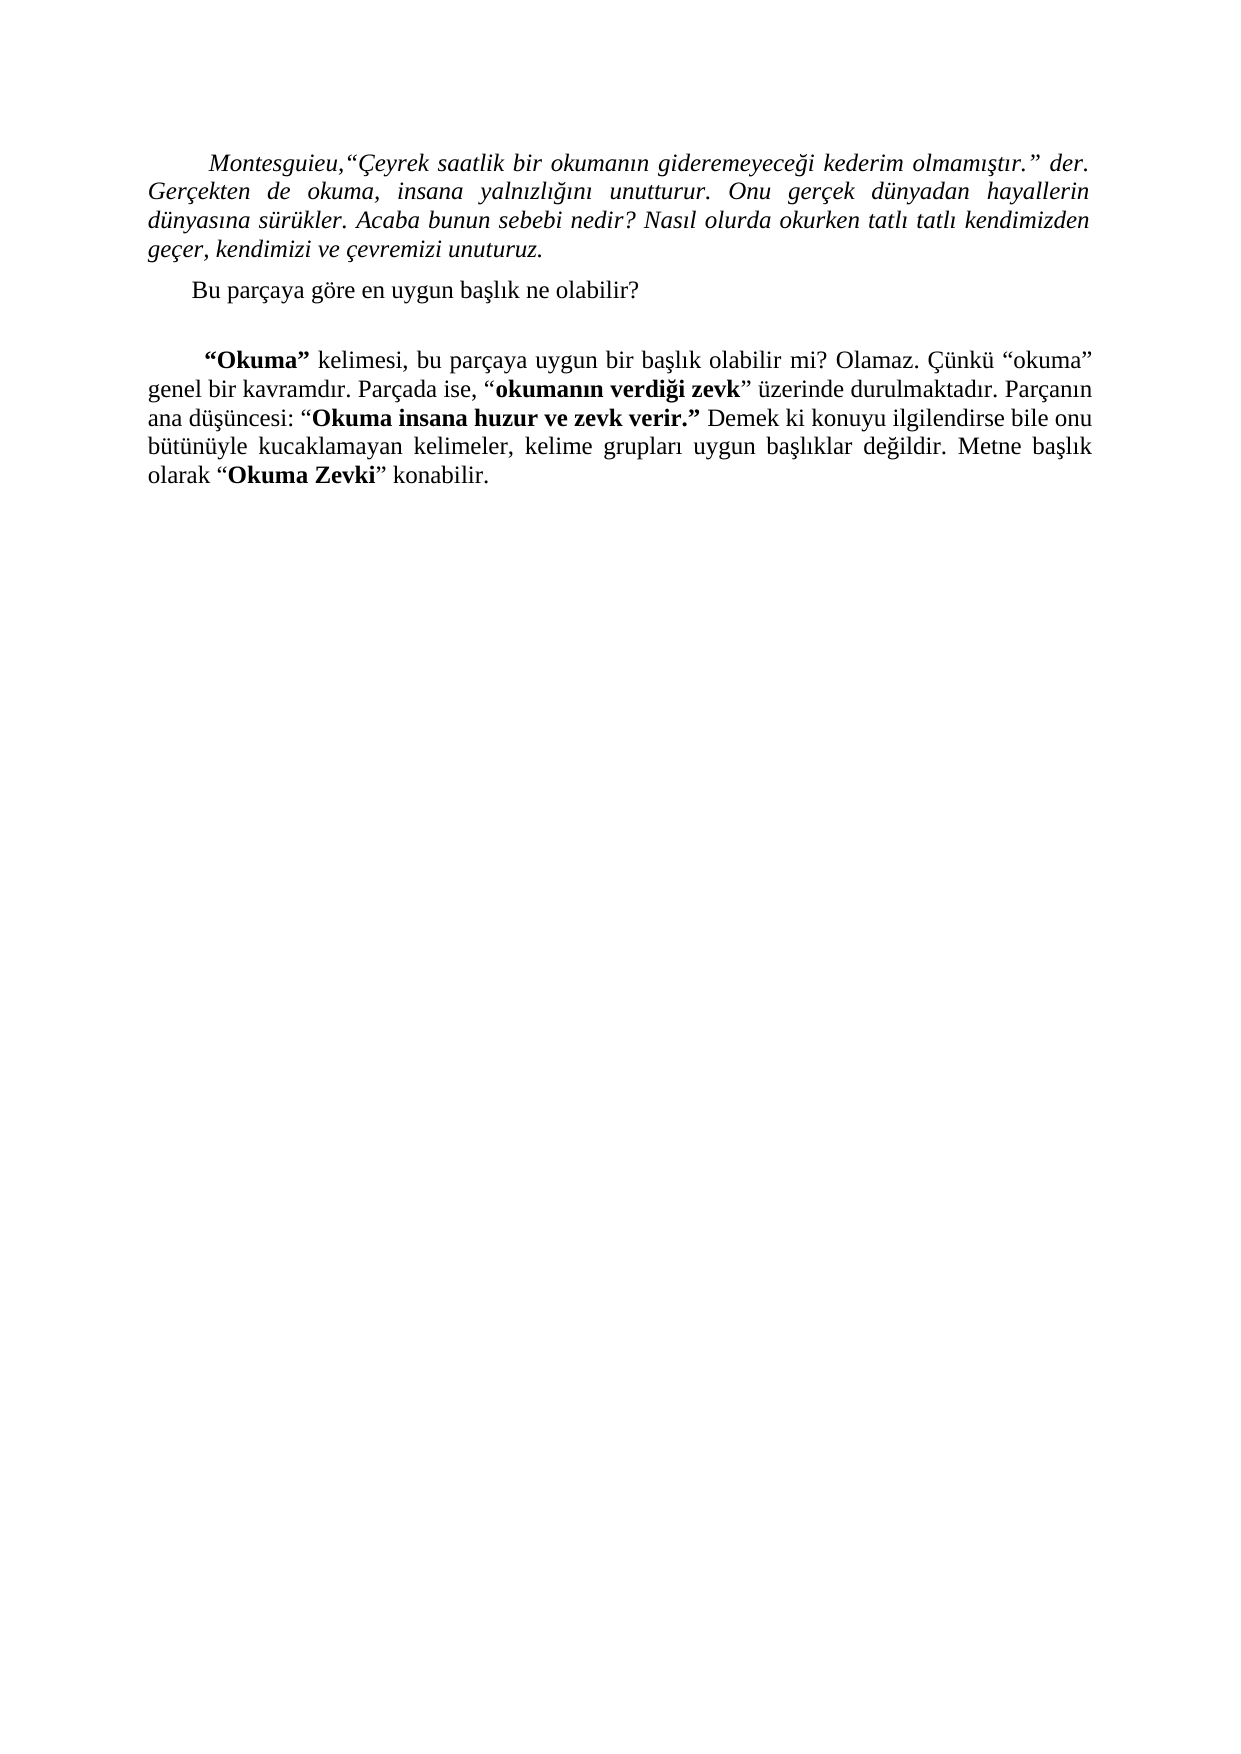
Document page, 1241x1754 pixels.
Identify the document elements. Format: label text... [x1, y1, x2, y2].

text “Okuma” kelimesi, bu parçaya uygun bir başlık olabilir mi? Olamaz. Çünkü “okuma” genel bir kavramdır. Parçada ise, “okumanın verdiği zevk” üzerinde durulmaktadır. Parçanın ana düşüncesi: “Okuma insana huzur ve zevk verir.” Demek ki konuyu ilgilendirse bile onu bütünüyle kucaklamayan kelimeler, kelime grupları uygun başlıklar değildir. Metne başlık olarak “Okuma Zevki” konabilir. [148, 345, 1093, 489]
text Montesguieu,“Çeyrek saatlik bir okumanın gideremeyeceği kederim olmamıştır.” der. Gerçekten de okuma, insana yalnızlığını unutturur. Onu gerçek dünyadan hayallerin dünyasına sürükler. Acaba bunun sebebi nedir? Nasıl olurda okurken tatlı tatlı kendimizden geçer, kendimizi ve çevremizi unuturuz. [148, 148, 1093, 263]
text Bu parçaya göre en uygun başlık ne olabilir? [148, 275, 1093, 304]
